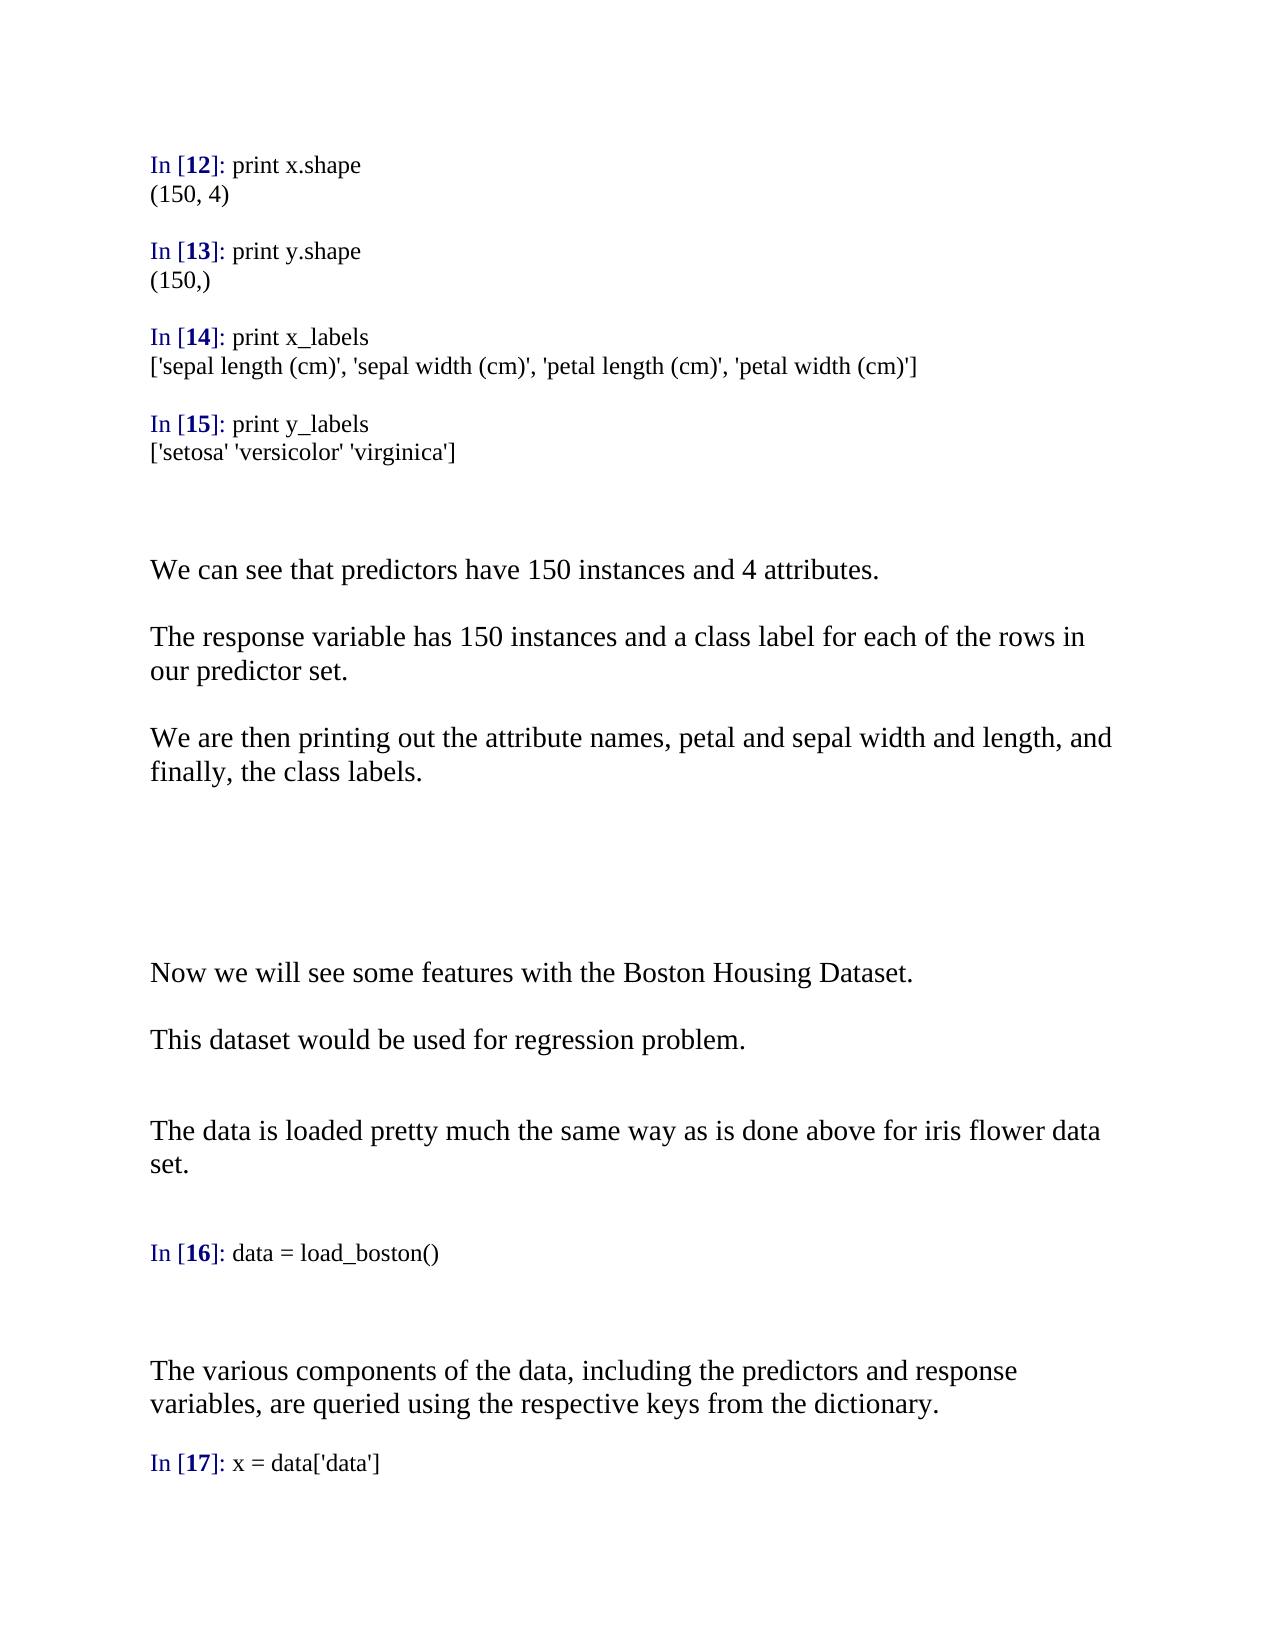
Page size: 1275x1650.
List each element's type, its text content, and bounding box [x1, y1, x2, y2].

text In [13]: print y.shape [150, 236, 1125, 265]
text ['sepal length (cm)', 'sepal width (cm)', 'petal length (cm)', 'petal width (cm)'] [150, 351, 1125, 380]
text In [12]: print x.shape [150, 150, 1125, 179]
text We can see that predictors have 150 instances and 4 attributes. [150, 552, 1125, 586]
text In [15]: print y_labels [150, 409, 1125, 437]
text Now we will see some features with the Boston Housing Dataset. [150, 955, 1125, 988]
text In [17]: x = data['data'] [150, 1448, 1125, 1477]
text ['setosa' 'versicolor' 'virginica'] [150, 437, 1125, 466]
text (150,) [150, 265, 1125, 294]
text The various components of the data, including the predictors and response variables, are queried using the respective keys from the dictionary. [150, 1353, 1125, 1420]
text This dataset would be used for regression problem. [150, 1022, 1125, 1056]
text The data is loaded pretty much the same way as is done above for iris flower data set. [150, 1113, 1125, 1180]
text In [16]: data = load_boston() [150, 1238, 1125, 1266]
text (150, 4) [150, 179, 1125, 207]
text In [14]: print x_labels [150, 322, 1125, 351]
text We are then printing out the attribute names, petal and sepal width and length, and finally, the class labels. [150, 720, 1125, 787]
text The response variable has 150 instances and a class label for each of the rows in our predictor set. [150, 619, 1125, 687]
